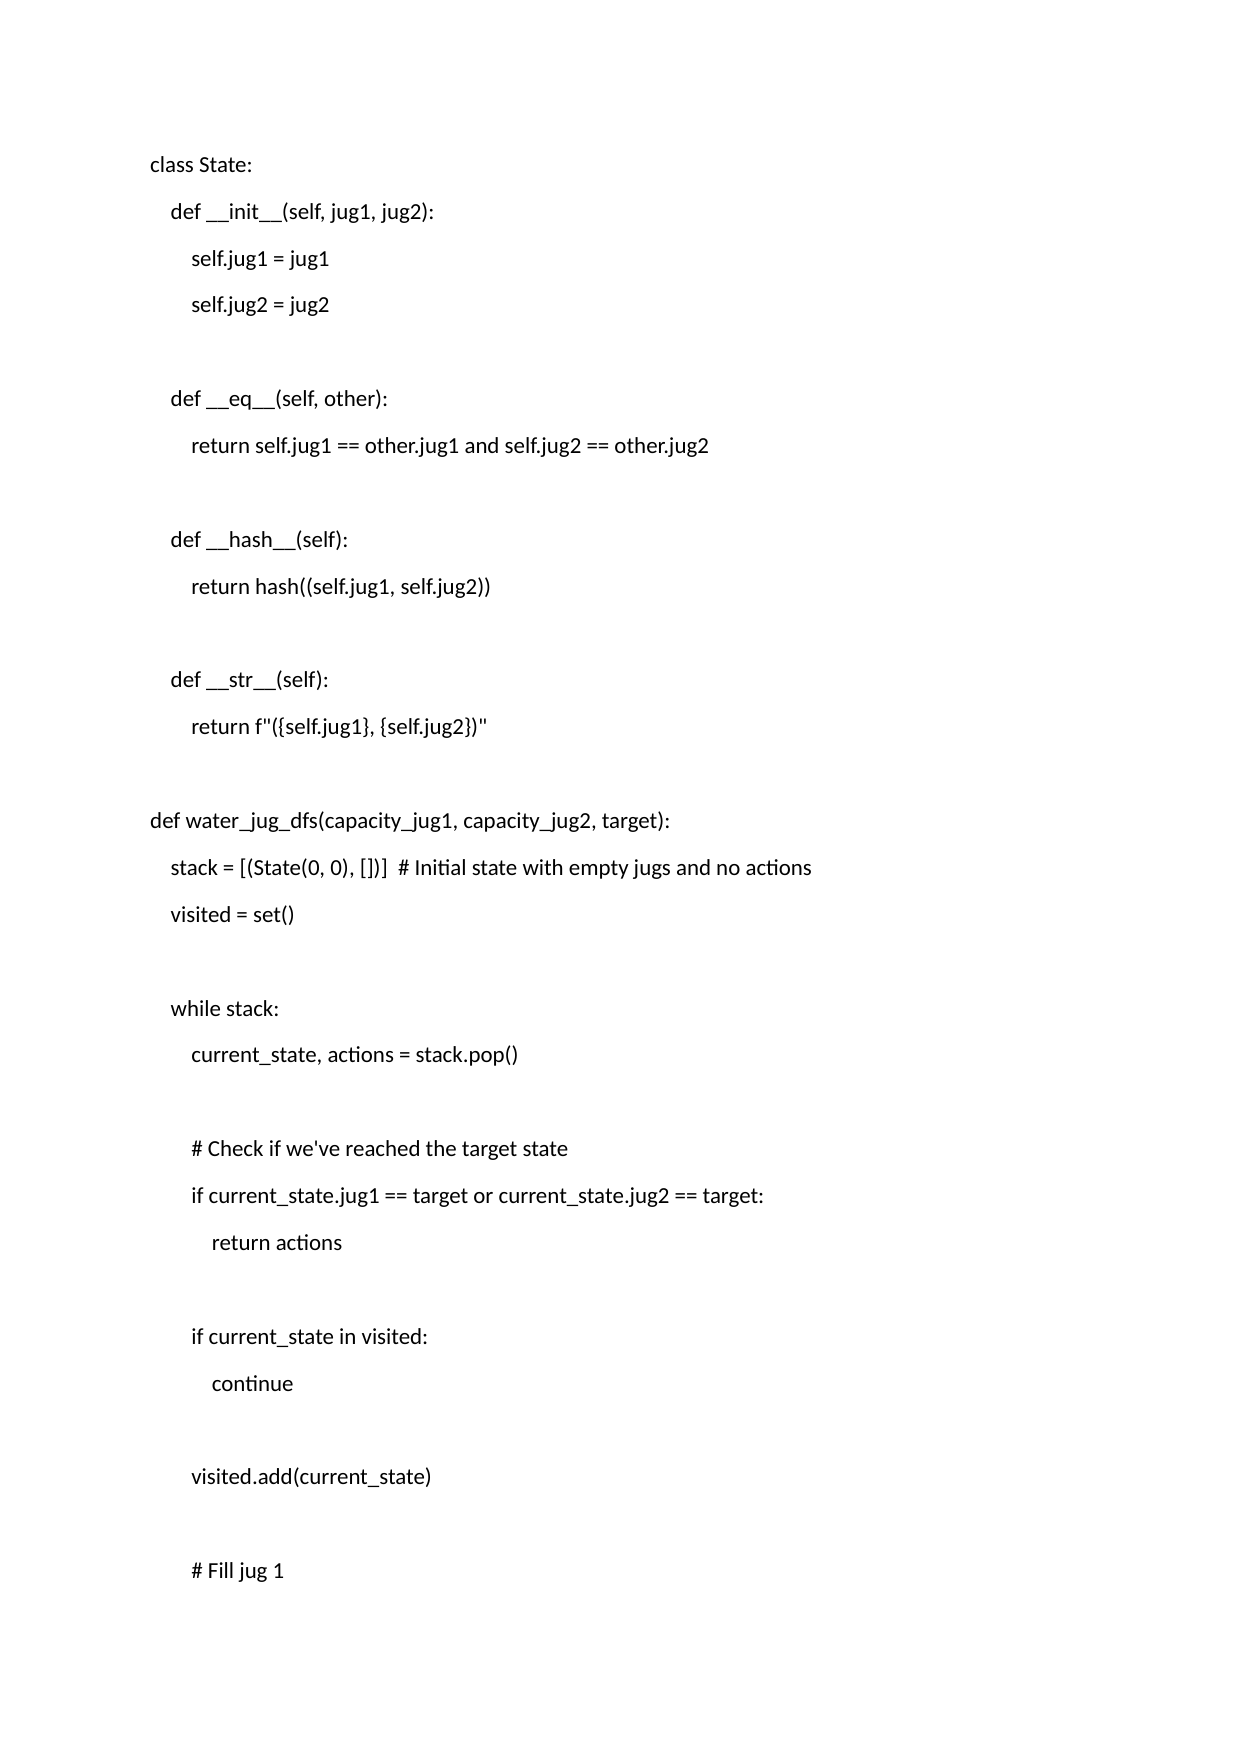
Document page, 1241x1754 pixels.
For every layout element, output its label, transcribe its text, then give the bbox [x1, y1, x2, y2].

text stack = [(State(0, 0), [])] # Initial state with empty jugs and no actions [150, 853, 1090, 881]
text continue [150, 1369, 1090, 1397]
text if current_state in visited: [150, 1322, 1090, 1350]
text return hash((self.jug1, self.jug2)) [150, 572, 1090, 600]
text def __hash__(self): [150, 525, 1090, 553]
text def water_jug_dfs(capacity_jug1, capacity_jug2, target): [150, 806, 1090, 834]
text # Check if we've reached the target state [150, 1134, 1090, 1162]
text self.jug1 = jug1 [150, 244, 1090, 272]
text self.jug2 = jug2 [150, 291, 1090, 319]
text # Fill jug 1 [150, 1556, 1090, 1584]
text def __str__(self): [150, 666, 1090, 694]
text def __init__(self, jug1, jug2): [150, 197, 1090, 225]
text return self.jug1 == other.jug1 and self.jug2 == other.jug2 [150, 431, 1090, 459]
text if current_state.jug1 == target or current_state.jug2 == target: [150, 1181, 1090, 1209]
text visited = set() [150, 900, 1090, 928]
text return actions [150, 1228, 1090, 1256]
text class State: [150, 150, 1090, 178]
text return f"({self.jug1}, {self.jug2})" [150, 712, 1090, 741]
text current_state, actions = stack.pop() [150, 1041, 1090, 1069]
text while stack: [150, 994, 1090, 1022]
text visited.add(current_state) [150, 1462, 1090, 1491]
text def __eq__(self, other): [150, 384, 1090, 412]
